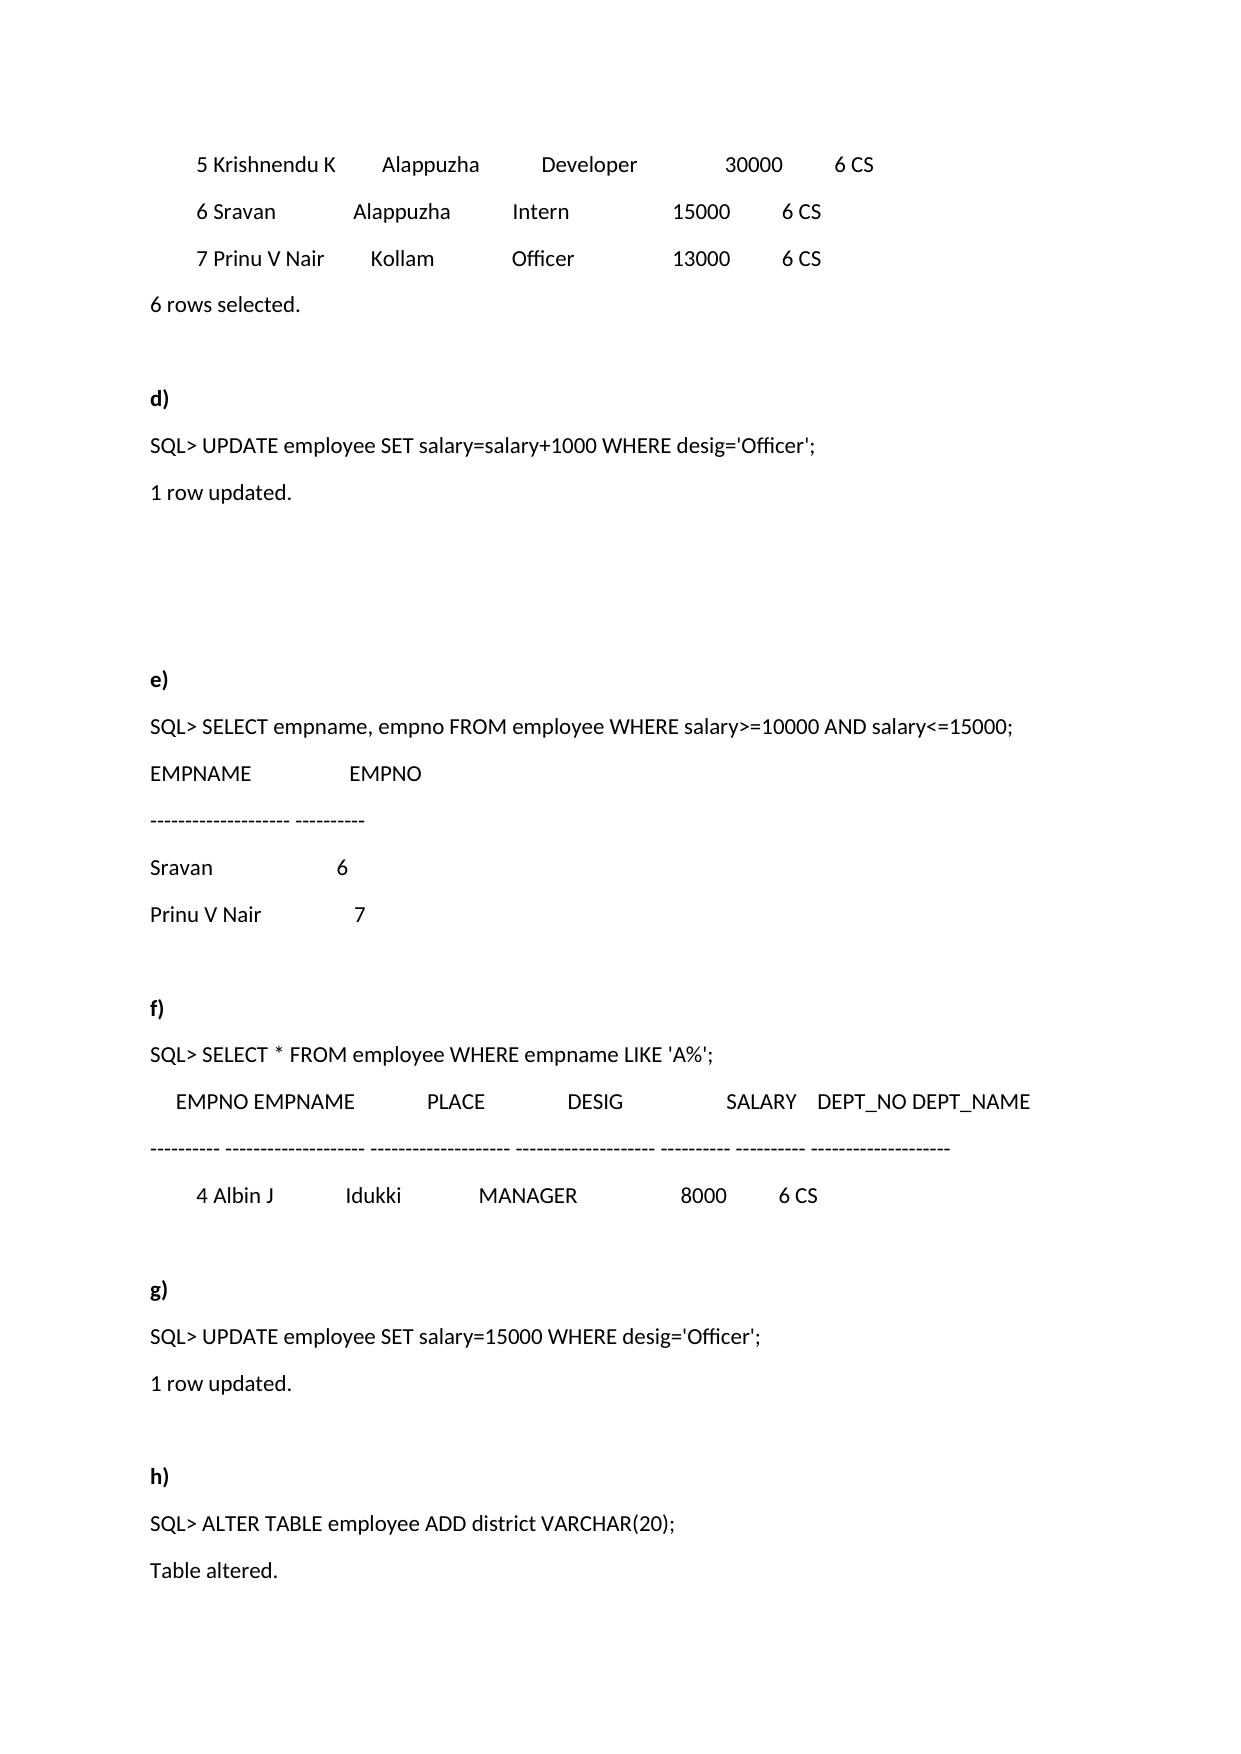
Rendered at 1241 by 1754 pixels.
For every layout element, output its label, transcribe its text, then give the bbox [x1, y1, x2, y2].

text 4 Albin J Idukki MANAGER 8000 6 CS [150, 1181, 1090, 1209]
text Table altered. [150, 1556, 1090, 1584]
text 1 row updated. [150, 1369, 1090, 1397]
text 7 Prinu V Nair Kollam Officer 13000 6 CS [150, 244, 1090, 272]
text SQL> ALTER TABLE employee ADD district VARCHAR(20); [150, 1509, 1090, 1537]
text f) [150, 994, 1090, 1022]
text ---------- -------------------- -------------------- -------------------- ---------- ---------- -------------------- [150, 1134, 1090, 1162]
text SQL> UPDATE employee SET salary=15000 WHERE desig='Officer'; [150, 1322, 1090, 1350]
text -------------------- ---------- [150, 806, 1090, 834]
text h) [150, 1462, 1090, 1491]
text 6 Sravan Alappuzha Intern 15000 6 CS [150, 197, 1090, 225]
text SQL> SELECT * FROM employee WHERE empname LIKE 'A%'; [150, 1041, 1090, 1069]
text Prinu V Nair 7 [150, 900, 1090, 928]
text EMPNO EMPNAME PLACE DESIG SALARY DEPT_NO DEPT_NAME [150, 1087, 1090, 1116]
text 1 row updated. [150, 478, 1090, 506]
text Sravan 6 [150, 853, 1090, 881]
text e) [150, 666, 1090, 694]
text EMPNAME EMPNO [150, 759, 1090, 787]
text 5 Krishnendu K Alappuzha Developer 30000 6 CS [150, 150, 1090, 178]
text d) [150, 384, 1090, 412]
text g) [150, 1275, 1090, 1303]
text SQL> SELECT empname, empno FROM employee WHERE salary>=10000 AND salary<=15000; [150, 712, 1090, 741]
text 6 rows selected. [150, 291, 1090, 319]
text SQL> UPDATE employee SET salary=salary+1000 WHERE desig='Officer'; [150, 431, 1090, 459]
